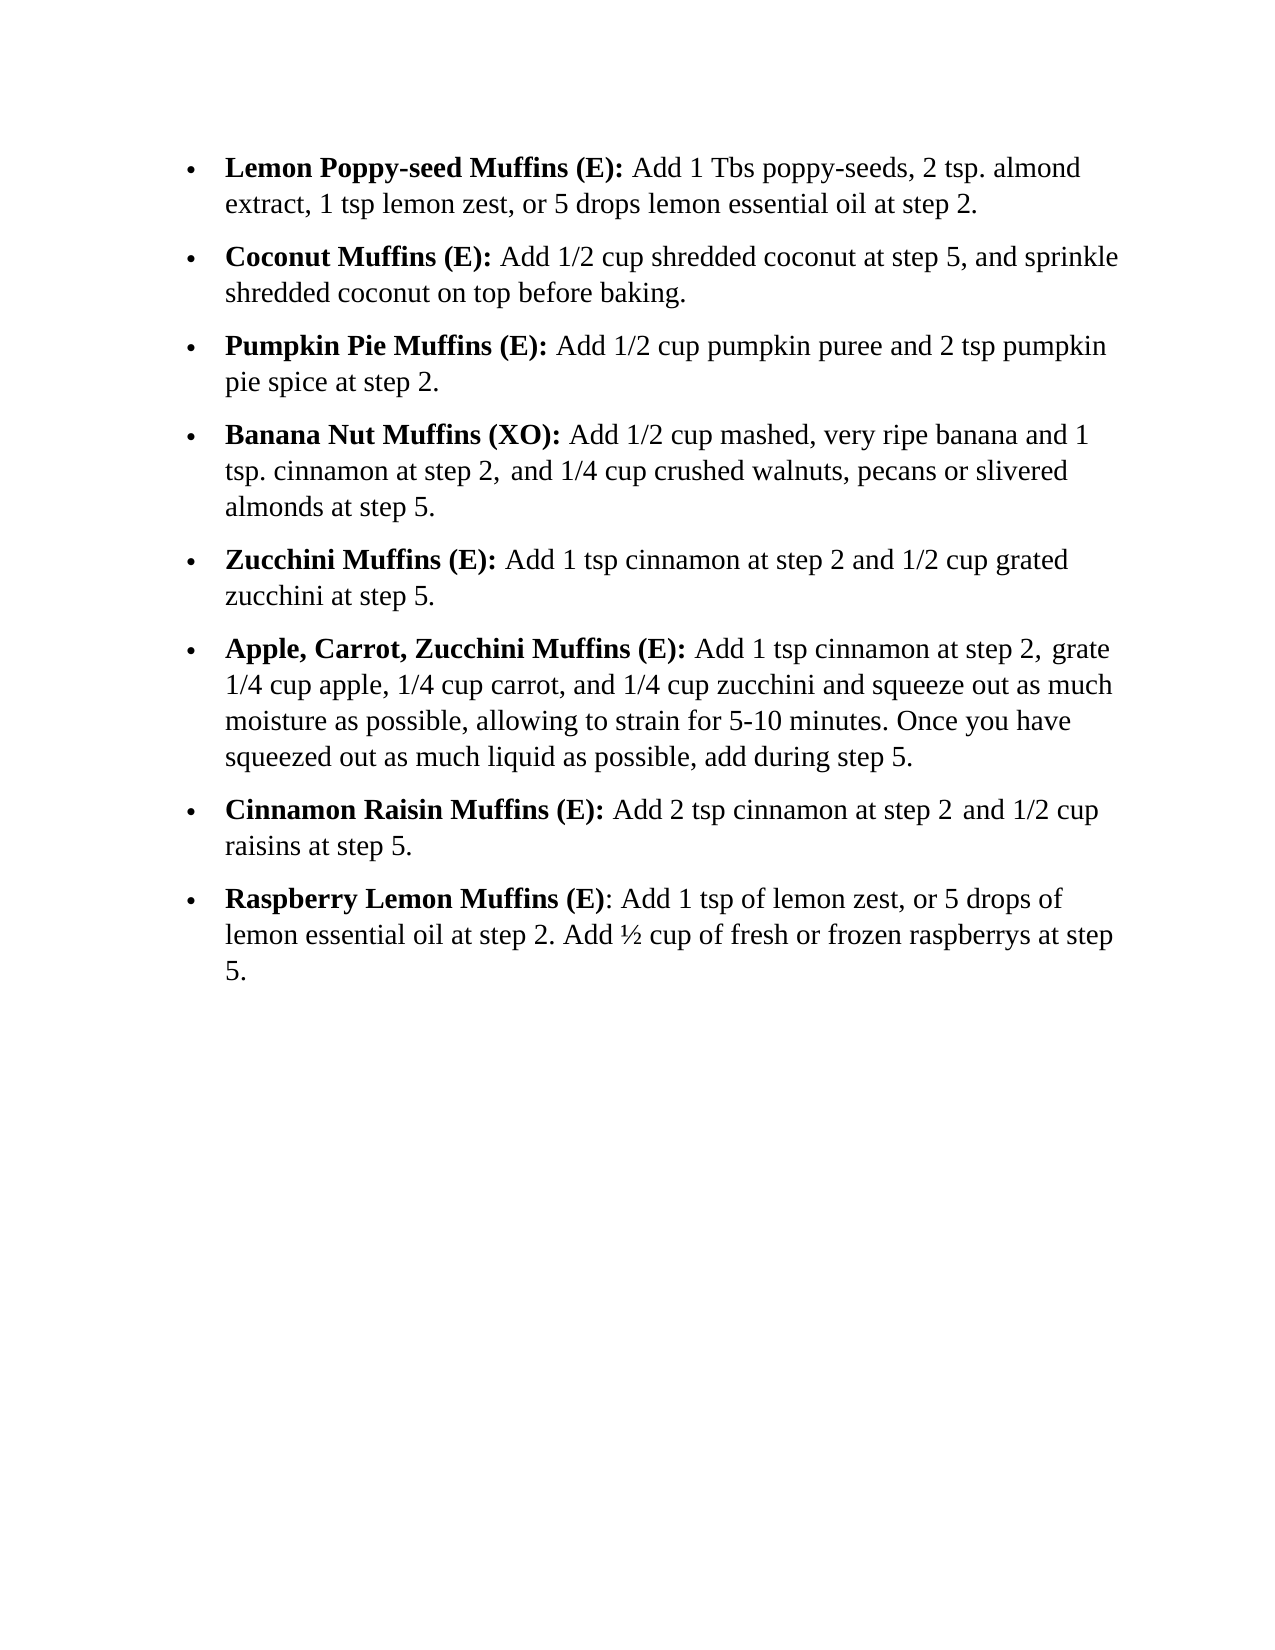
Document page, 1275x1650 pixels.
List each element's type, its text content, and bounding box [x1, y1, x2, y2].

list Pumpkin Pie Muffins (E): Add 1/2 cup pumpkin puree and 2 tsp pumpkin pie spice at step 2. [187, 328, 1125, 398]
list Cinnamon Raisin Muffins (E): Add 2 tsp cinnamon at step 2 and 1/2 cup raisins at step 5. [187, 792, 1125, 862]
list Apple, Carrot, Zucchini Muffins (E): Add 1 tsp cinnamon at step 2, grate 1/4 cup apple, 1/4 cup carrot, and 1/4 cup zucchini and squeeze out as much moisture as possible, allowing to strain for 5-10 minutes. Once you have squeezed out as much liquid as possible, add during step 5. [187, 631, 1125, 773]
list Zucchini Muffins (E): Add 1 tsp cinnamon at step 2 and 1/2 cup grated zucchini at step 5. [187, 542, 1125, 612]
list Banana Nut Muffins (XO): Add 1/2 cup mashed, very ripe banana and 1 tsp. cinnamon at step 2, and 1/4 cup crushed walnuts, pecans or slivered almonds at step 5. [187, 417, 1125, 523]
list Coconut Muffins (E): Add 1/2 cup shredded coconut at step 5, and sprinkle shredded coconut on top before baking. [187, 239, 1125, 309]
list Lemon Poppy-seed Muffins (E): Add 1 Tbs poppy-seeds, 2 tsp. almond extract, 1 tsp lemon zest, or 5 drops lemon essential oil at step 2. [187, 150, 1125, 220]
list Raspberry Lemon Muffins (E): Add 1 tsp of lemon zest, or 5 drops of lemon essential oil at step 2. Add ½ cup of fresh or frozen raspberrys at step 5. [187, 881, 1125, 987]
